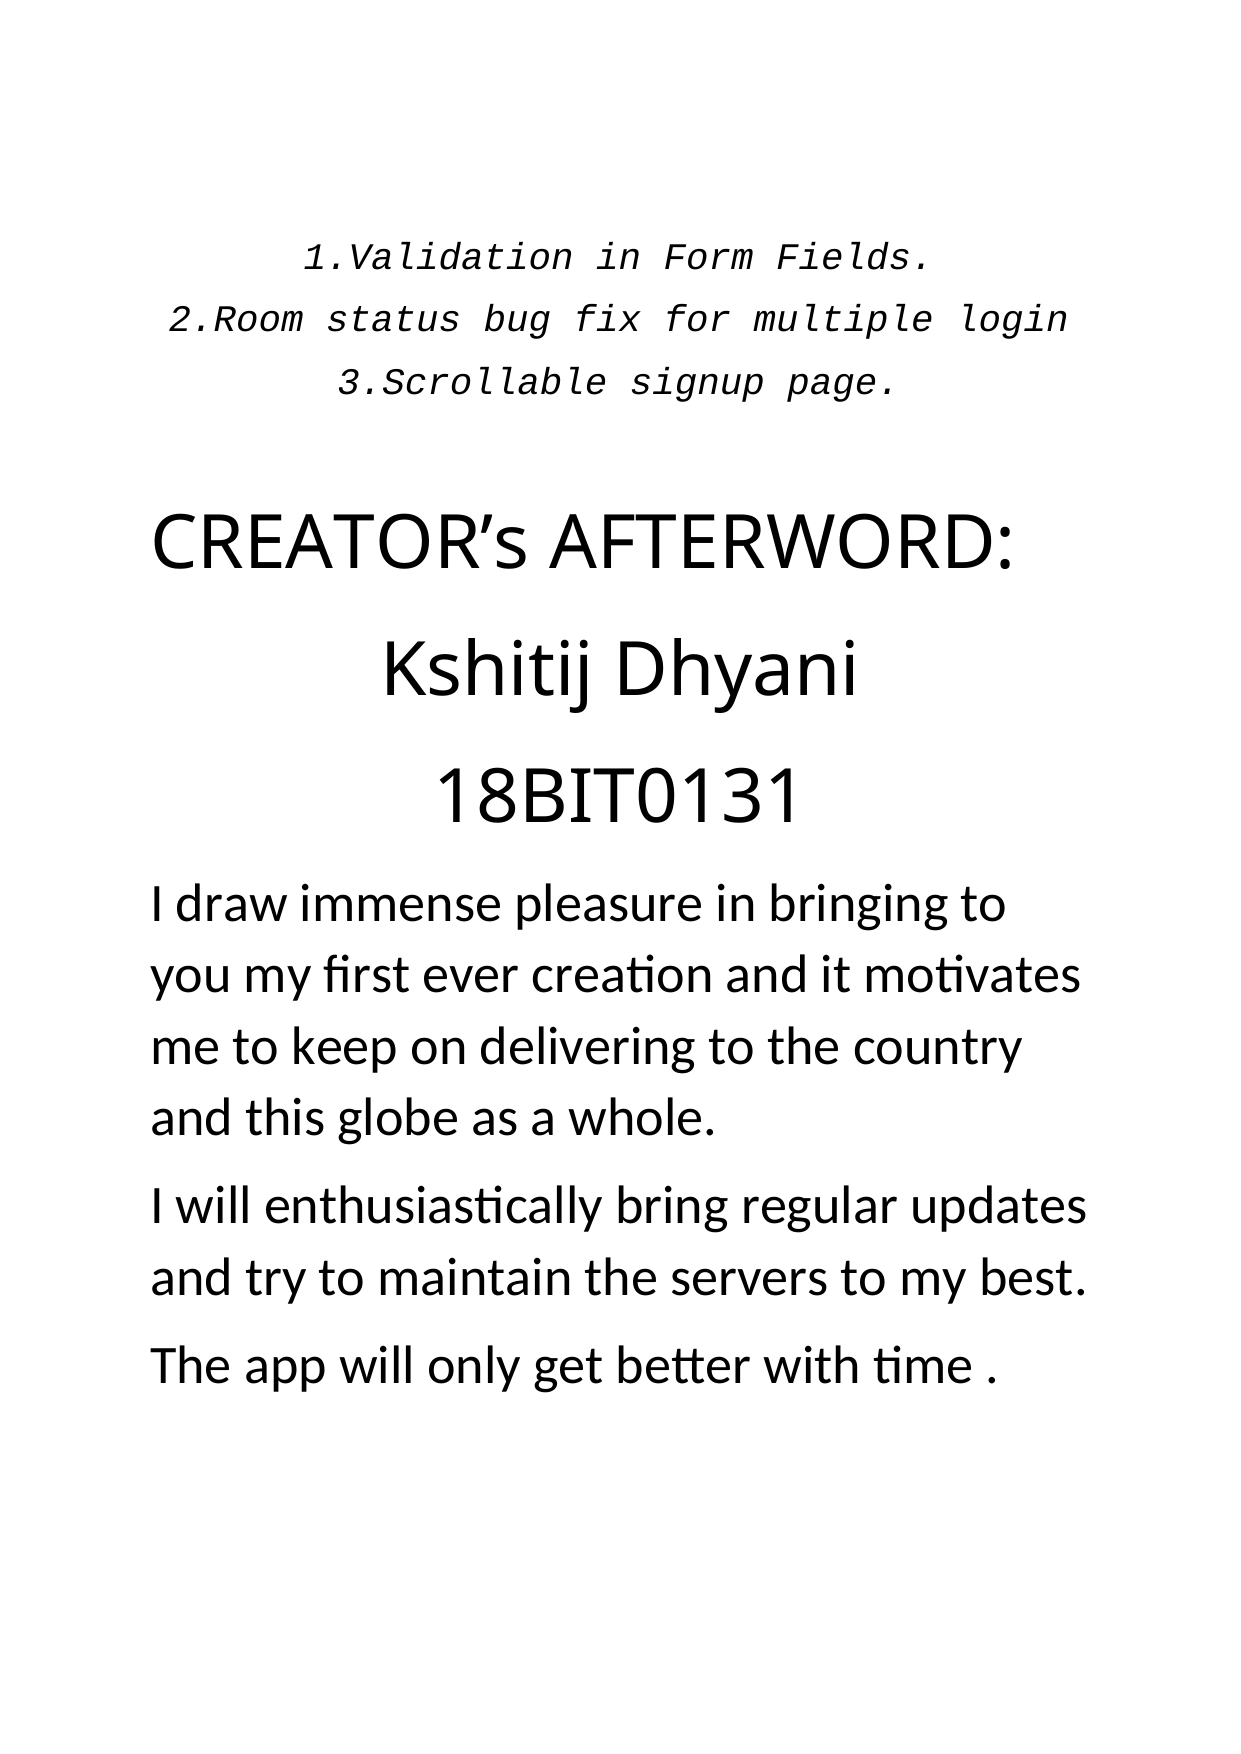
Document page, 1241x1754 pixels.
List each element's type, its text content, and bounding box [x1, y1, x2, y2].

text 18BIT0131 [150, 742, 1090, 844]
text I draw immense pleasure in bringing to you my first ever creation and it motivates me to keep on delivering to the country and this globe as a whole. [150, 869, 1090, 1149]
text CREATOR’s AFTERWORD: [150, 488, 1090, 590]
text Kshitij Dhyani [150, 615, 1090, 717]
text 2.Room status bug fix for multiple login [150, 301, 1090, 343]
text 1.Validation in Form Fields. [150, 238, 1090, 281]
text I will enthusiastically bring regular updates and try to maintain the servers to my best. [150, 1171, 1090, 1308]
text The app will only get better with time . [150, 1330, 1090, 1397]
text 3.Scrollable signup page. [150, 363, 1090, 406]
